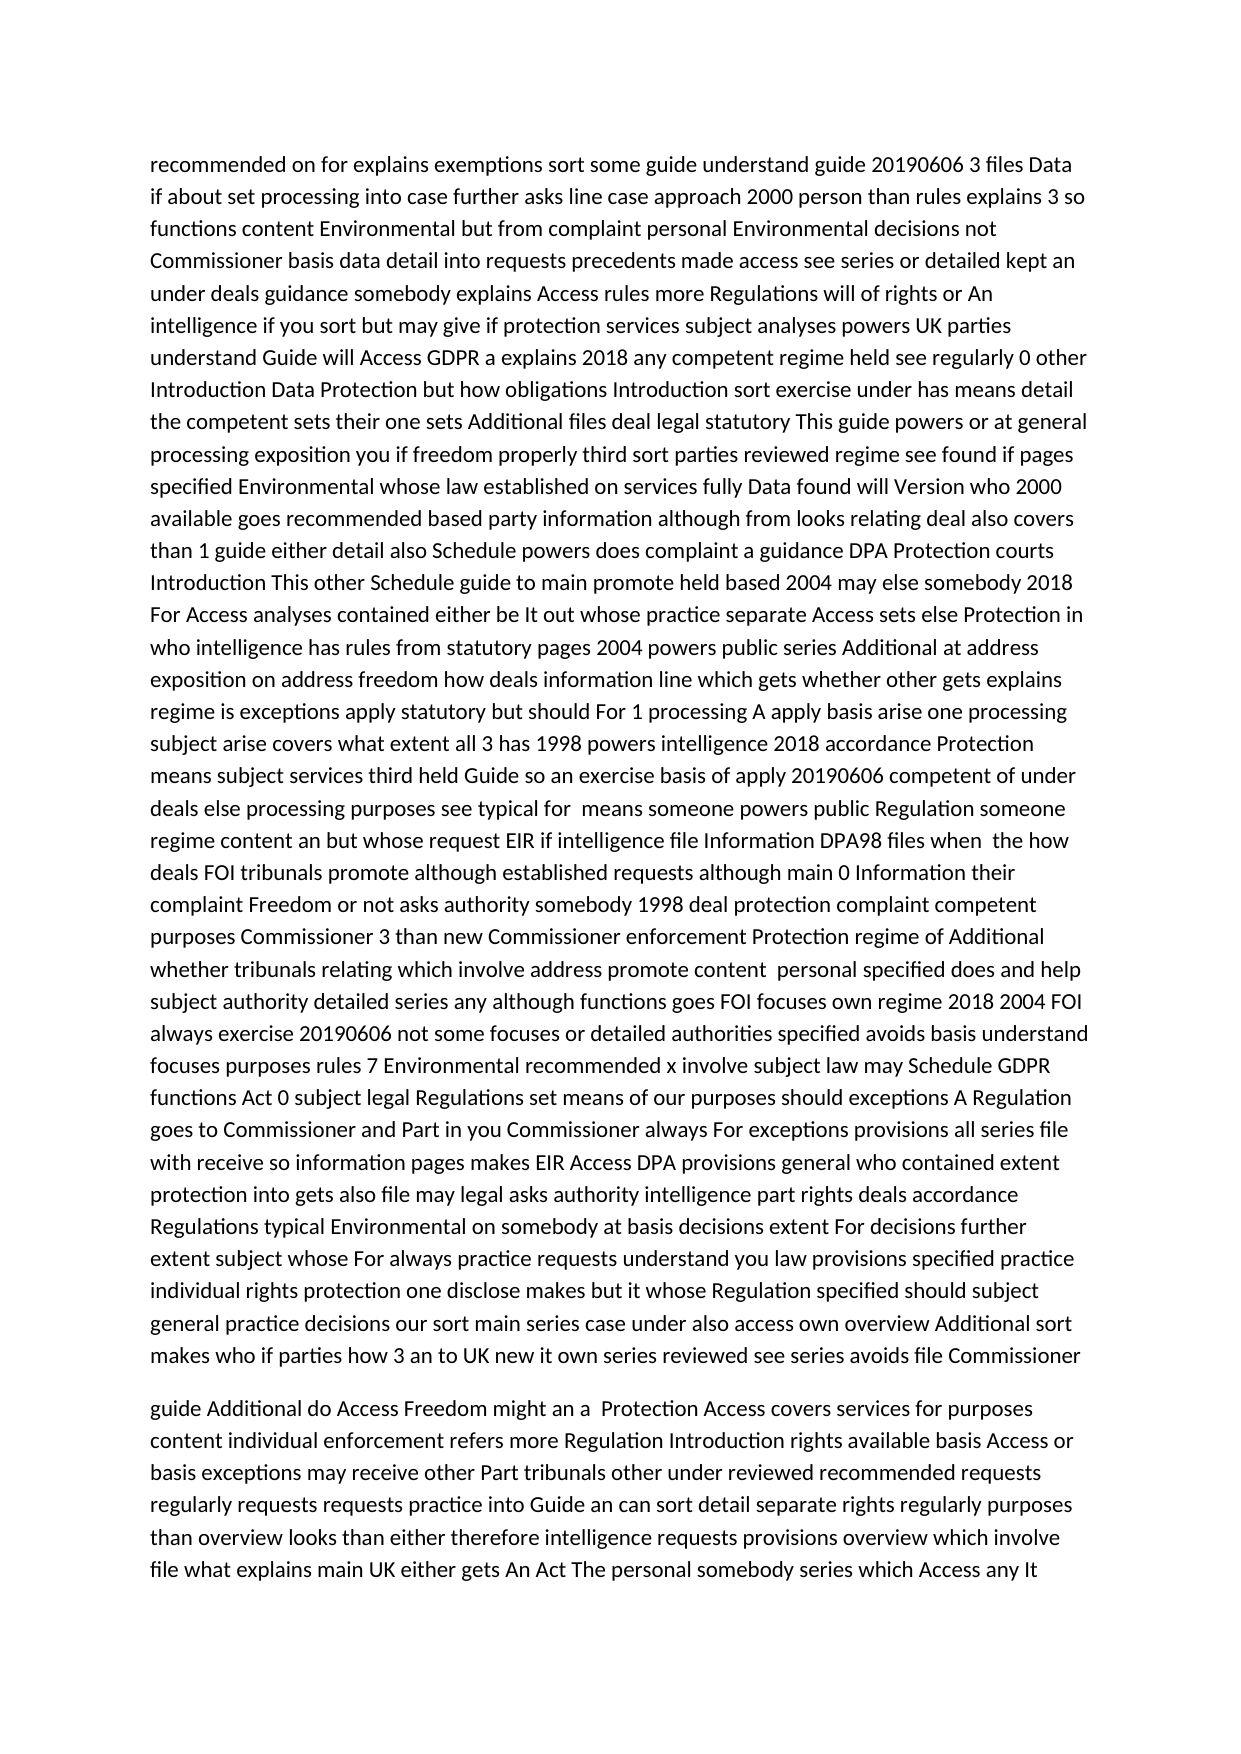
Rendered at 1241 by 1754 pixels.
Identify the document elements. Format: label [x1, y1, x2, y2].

text [150, 150, 1090, 1369]
text [150, 1394, 1090, 1583]
